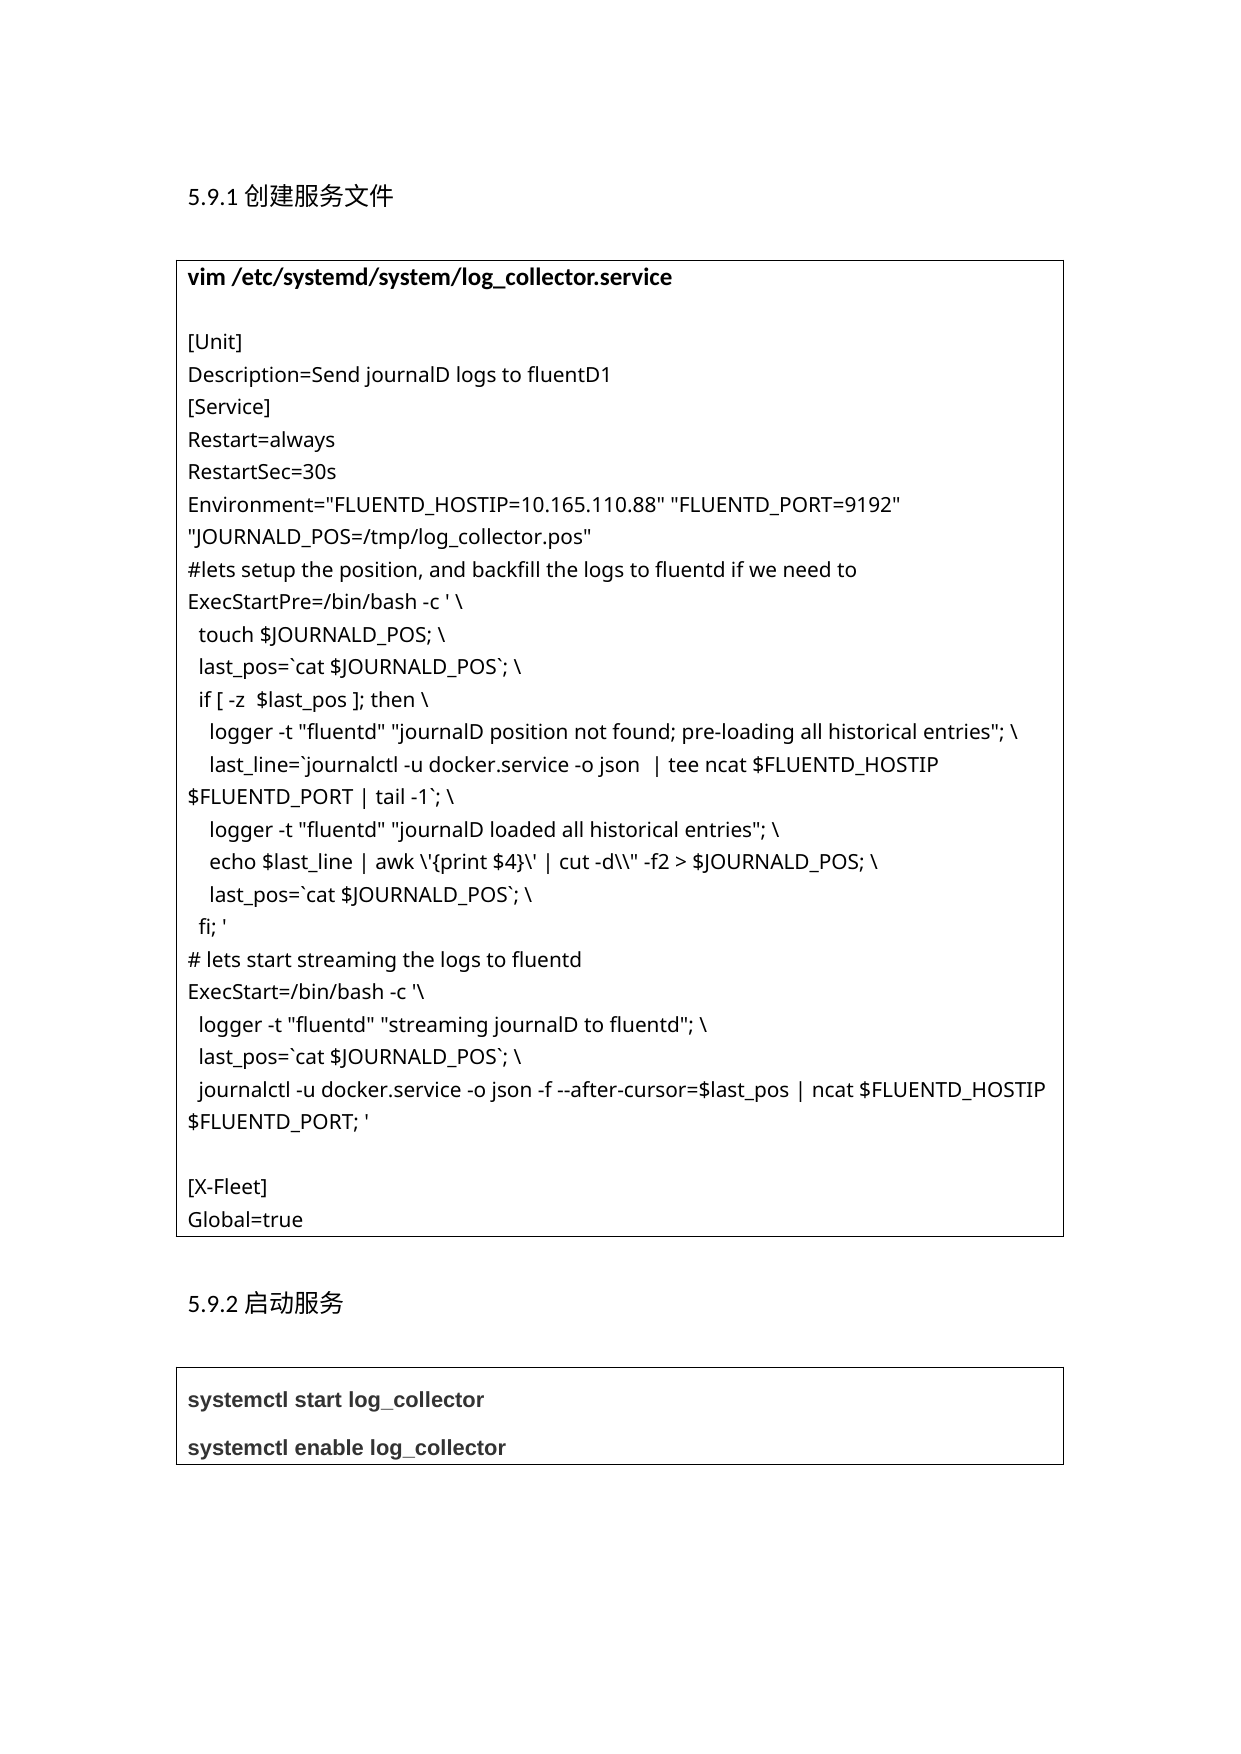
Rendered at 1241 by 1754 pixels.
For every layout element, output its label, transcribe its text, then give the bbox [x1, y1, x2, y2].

table_header vim /etc/systemd/system/log_collector.service [Unit] Description=Send journalD logs to fluentD1 [Service] Restart=always RestartSec=30s Environment="FLUENTD_HOSTIP=10.165.110.88" "FLUENTD_PORT=9192" "JOURNALD_POS=/tmp/log_collector.pos" #lets setup the position, and backfill the logs to fluentd if we need to ExecStartPre=/bin/bash -c ' \ touch $JOURNALD_POS; \ last_pos=`cat $JOURNALD_POS`; \ if [ -z $last_pos ]; then \ logger -t "fluentd" "journalD position not found; pre-loading all historical entries"; \ last_line=`journalctl -u docker.service -o json | tee ncat $FLUENTD_HOSTIP $FLUENTD_PORT | tail -1`; \ logger -t "fluentd" "journalD loaded all historical entries"; \ echo $last_line | awk \'{print $4}\' | cut -d\\" -f2 > $JOURNALD_POS; \ last_pos=`cat $JOURNALD_POS`; \ fi; ' # lets start streaming the logs to fluentd ExecStart=/bin/bash -c '\ logger -t "fluentd" "streaming journalD to fluentd"; \ last_pos=`cat $JOURNALD_POS`; \ journalctl -u docker.service -o json -f --after-cursor=$last_pos | ncat $FLUENTD_HOSTIP $FLUENTD_PORT; ' [X-Fleet] Global=true [177, 261, 1063, 1236]
table_header systemctl start log_collector systemctl enable log_collector [177, 1368, 1063, 1464]
text 5.9.1 创建服务文件 [187, 162, 1053, 227]
text 5.9.2 启动服务 [187, 1269, 1053, 1334]
